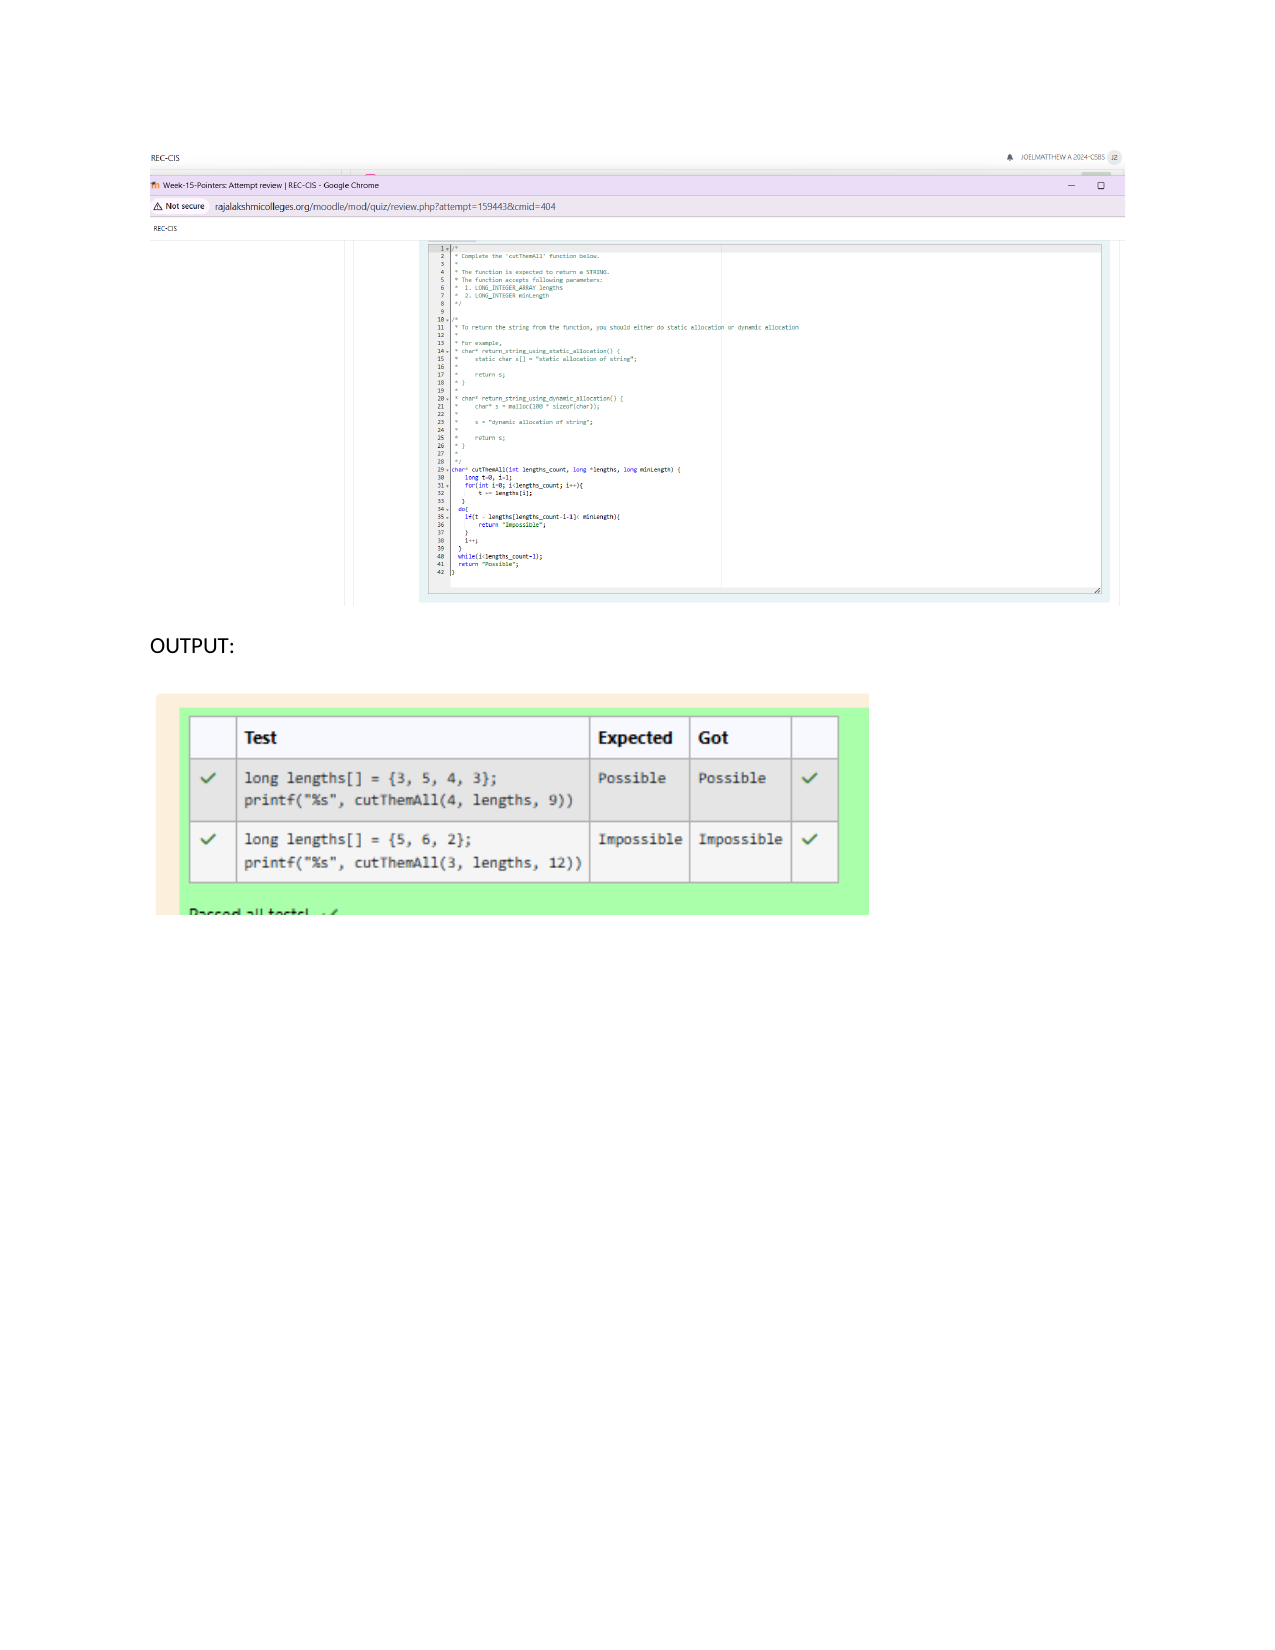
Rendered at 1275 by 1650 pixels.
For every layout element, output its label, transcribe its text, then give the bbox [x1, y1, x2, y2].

picture [150, 683, 869, 915]
picture [150, 150, 1125, 606]
text OUTPUT: [150, 631, 1125, 659]
